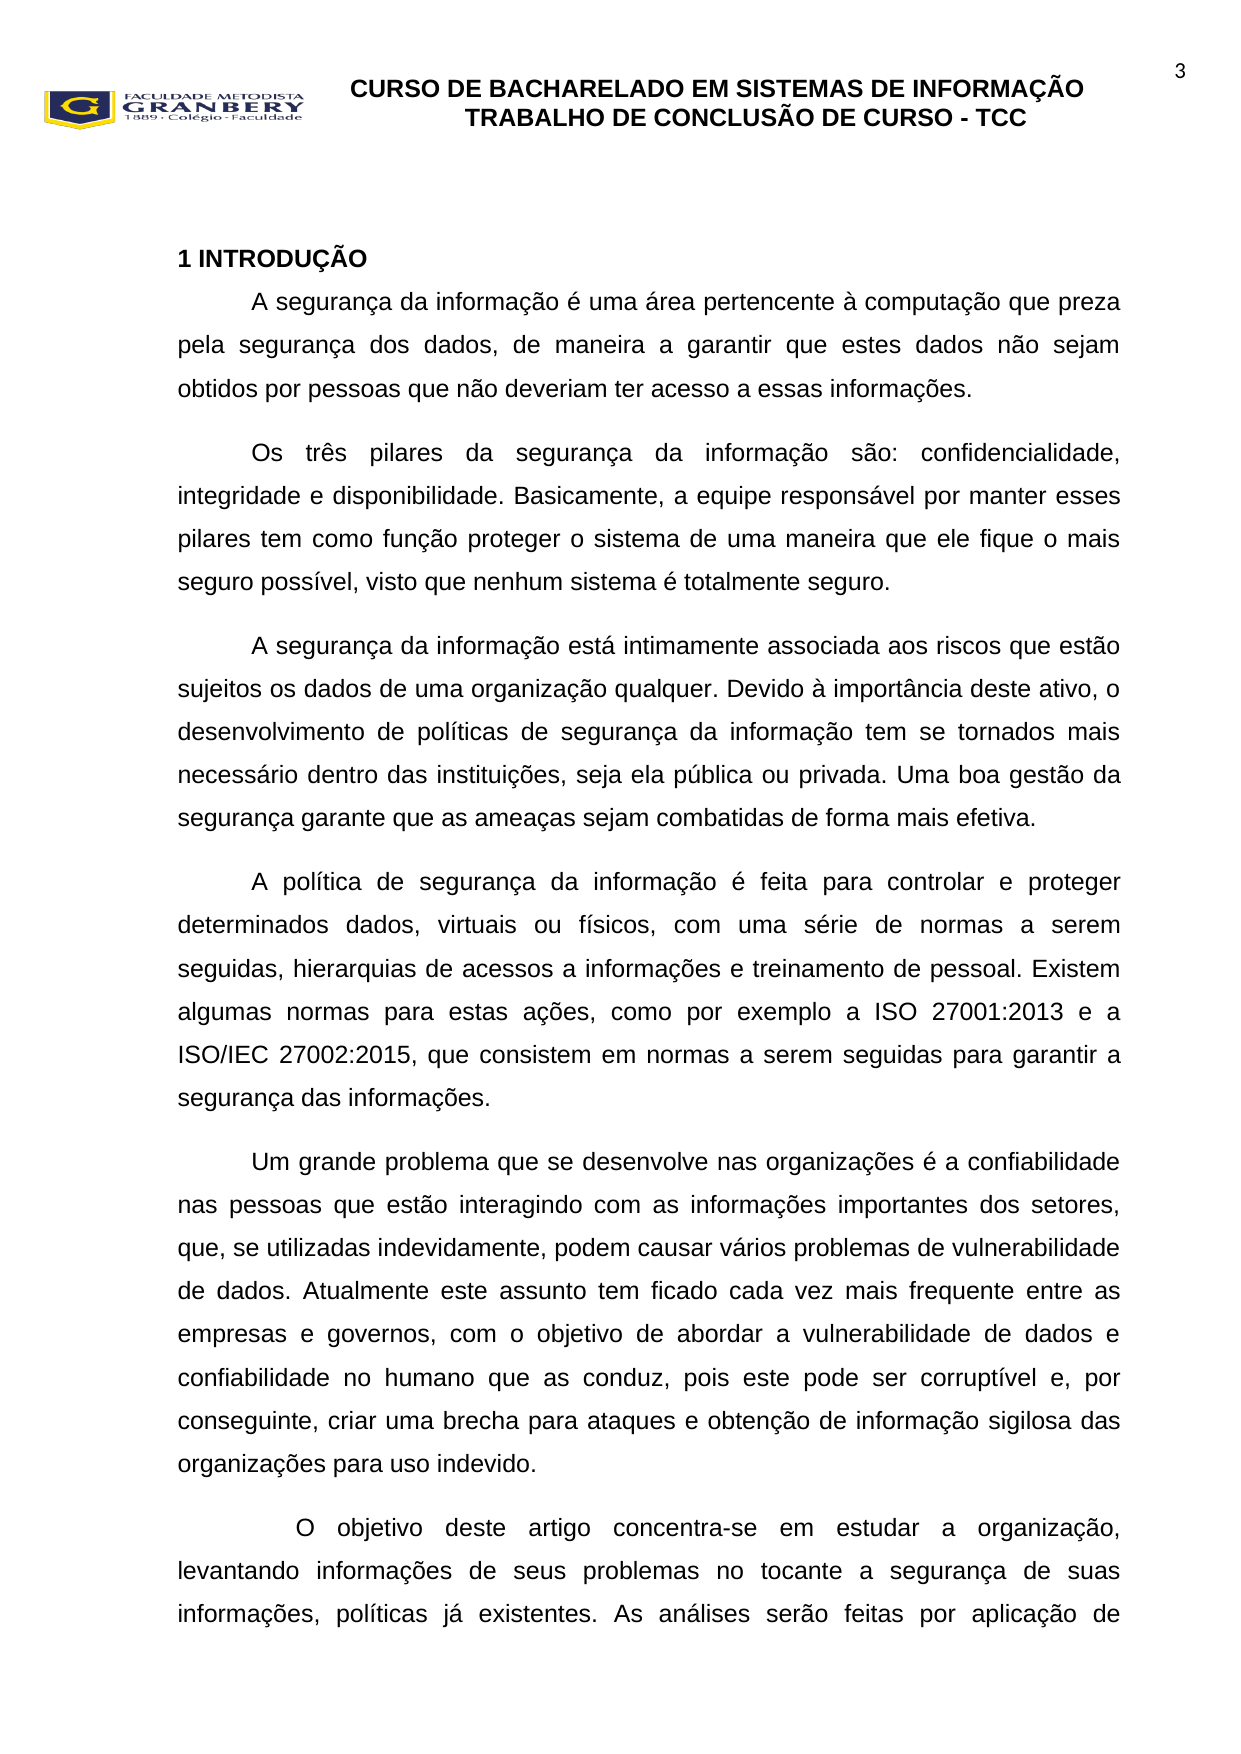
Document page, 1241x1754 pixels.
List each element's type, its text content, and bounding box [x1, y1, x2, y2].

text A política de segurança da informação é feita para controlar e proteger determinados dados, virtuais ou físicos, com uma série de normas a serem seguidas, hierarquias de acessos a informações e treinamento de pessoal. Existem algumas normas para estas ações, como por exemplo a ISO 27001:2013 e a ISO/IEC 27002:2015, que consistem em normas a serem seguidas para garantir a segurança das informações. [177, 867, 1122, 1112]
text Os três pilares da segurança da informação são: confidencialidade, integridade e disponibilidade. Basicamente, a equipe responsável por manter esses pilares tem como função proteger o sistema de uma maneira que ele fique o mais seguro possível, visto que nenhum sistema é totalmente seguro. [177, 438, 1122, 596]
text A segurança da informação é uma área pertencente à computação que preza pela segurança dos dados, de maneira a garantir que estes dados não sejam obtidos por pessoas que não deveriam ter acesso a essas informações. [177, 287, 1122, 402]
picture [42, 64, 305, 143]
text Um grande problema que se desenvolve nas organizações é a confiabilidade nas pessoas que estão interagindo com as informações importantes dos setores, que, se utilizadas indevidamente, podem causar vários problemas de vulnerabilidade de dados. Atualmente este assunto tem ficado cada vez mais frequente entre as empresas e governos, com o objetivo de abordar a vulnerabilidade de dados e confiabilidade no humano que as conduz, pois este pode ser corruptível e, por conseguinte, criar uma brecha para ataques e obtenção de informação sigilosa das organizações para uso indevido. [177, 1147, 1122, 1478]
subtitle 1 INTRODUÇÃO [177, 244, 1122, 273]
text A segurança da informação está intimamente associada aos riscos que estão sujeitos os dados de uma organização qualquer. Devido à importância deste ativo, o desenvolvimento de políticas de segurança da informação tem se tornados mais necessário dentro das instituições, seja ela pública ou privada. Uma boa gestão da segurança garante que as ameaças sejam combatidas de forma mais efetiva. [177, 631, 1122, 832]
